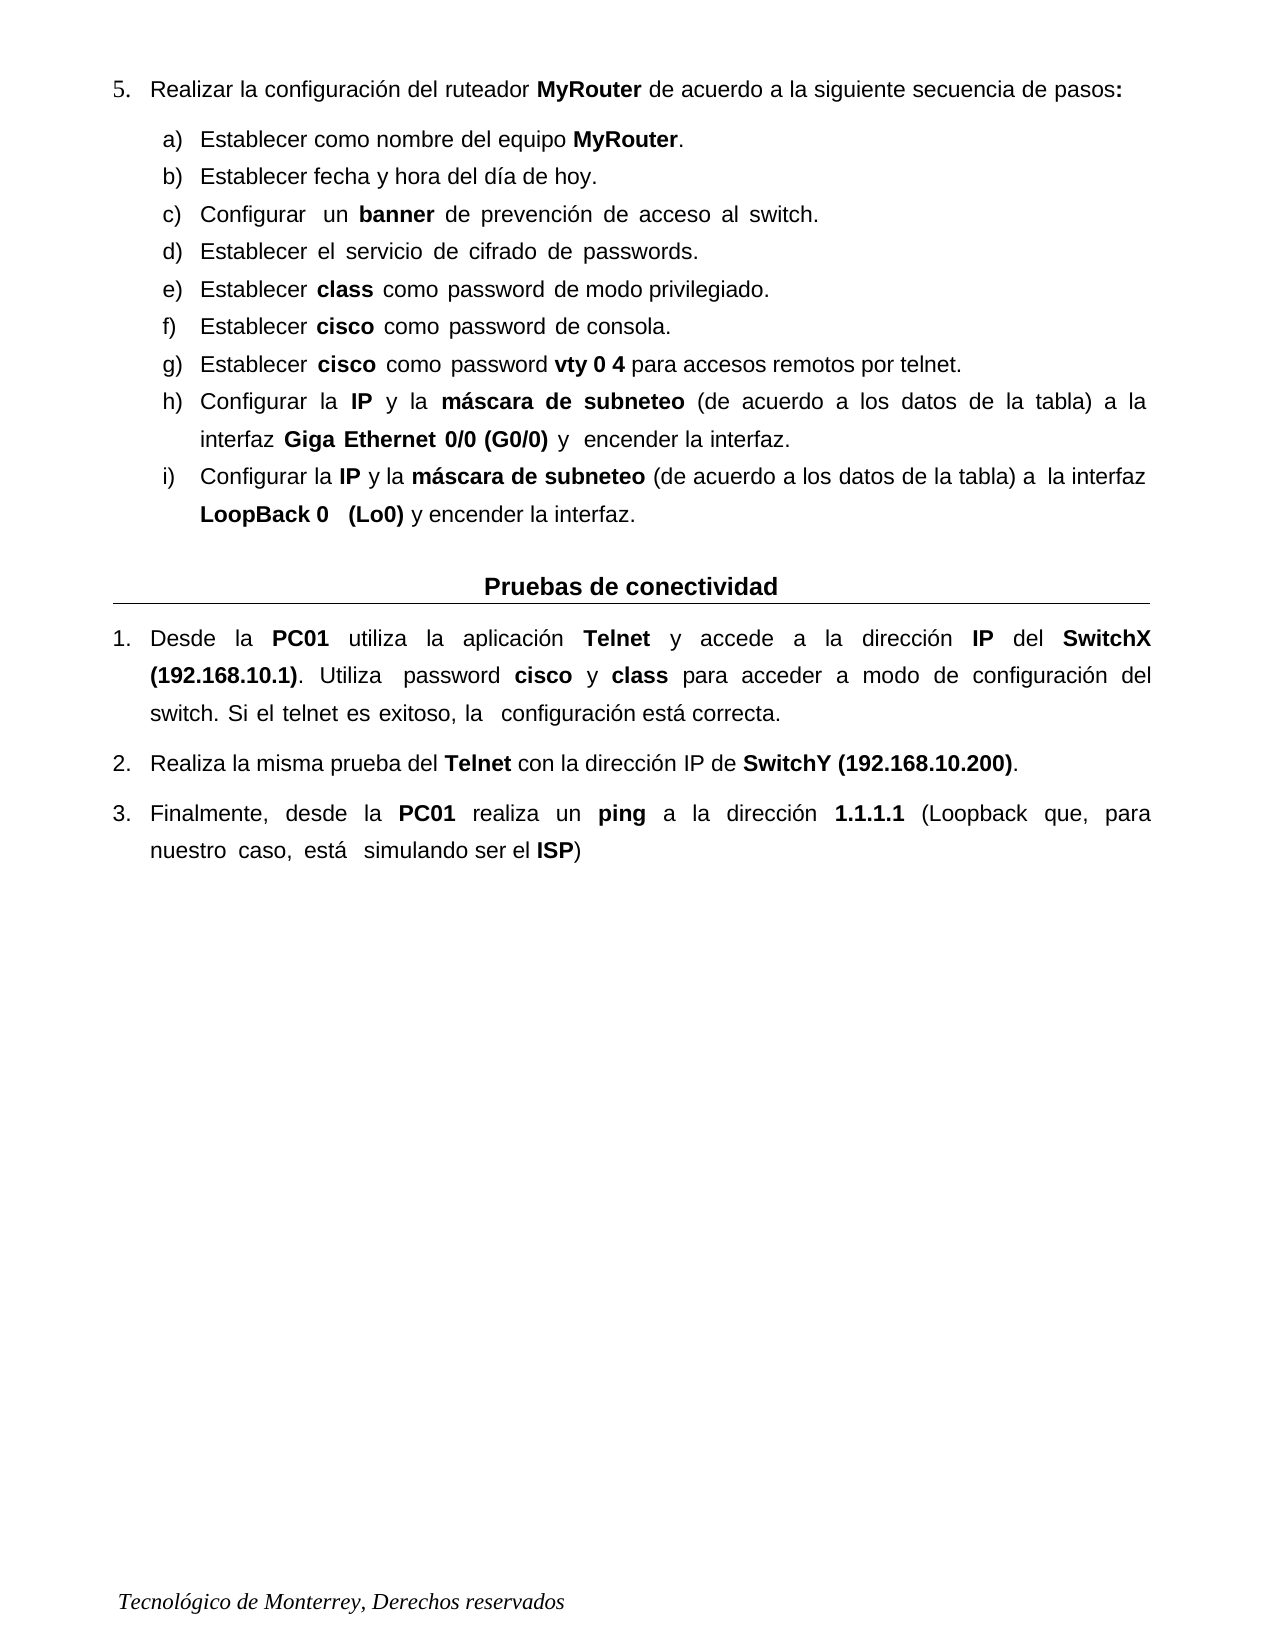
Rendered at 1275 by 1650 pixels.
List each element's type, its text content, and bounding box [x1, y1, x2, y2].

list Realizar la configuración del ruteador MyRouter de acuerdo a la siguiente secuencia de pasos: [112, 67, 1147, 104]
list Desde la PC01 utiliza la aplicación Telnet y accede a la dirección IP del SwitchX (192.168.10.1). Utiliza password cisco y class para acceder a modo de configuración del switch. Si el telnet es exitoso, la configuración está correcta. [112, 616, 1152, 729]
list Configurar un banner de prevención de acceso al switch. [162, 192, 1147, 229]
list Configurar la IP y la máscara de subneteo (de acuerdo a los datos de la tabla) a la interfaz Giga Ethernet 0/0 (G0/0) y encender la interfaz. [162, 379, 1147, 454]
list Establecer class como password de modo privilegiado. [162, 267, 1147, 304]
list Establecer cisco como password de consola. [162, 304, 1147, 342]
list Establecer cisco como password vty 0 4 para accesos remotos por telnet. [162, 342, 1147, 379]
text Pruebas de conectividad [112, 572, 1150, 604]
list Establecer fecha y hora del día de hoy. [162, 154, 1147, 192]
list Finalmente, desde la PC01 realiza un ping a la dirección 1.1.1.1 (Loopback que, para nuestro caso, está simulando ser el ISP) [112, 791, 1152, 866]
list Establecer como nombre del equipo MyRouter. [162, 117, 1147, 154]
list Establecer el servicio de cifrado de passwords. [162, 229, 1147, 267]
list Realiza la misma prueba del Telnet con la dirección IP de SwitchY (192.168.10.200). [112, 741, 1162, 779]
list Configurar la IP y la máscara de subneteo (de acuerdo a los datos de la tabla) a la interfaz LoopBack 0 (Lo0) y encender la interfaz. [162, 454, 1147, 529]
